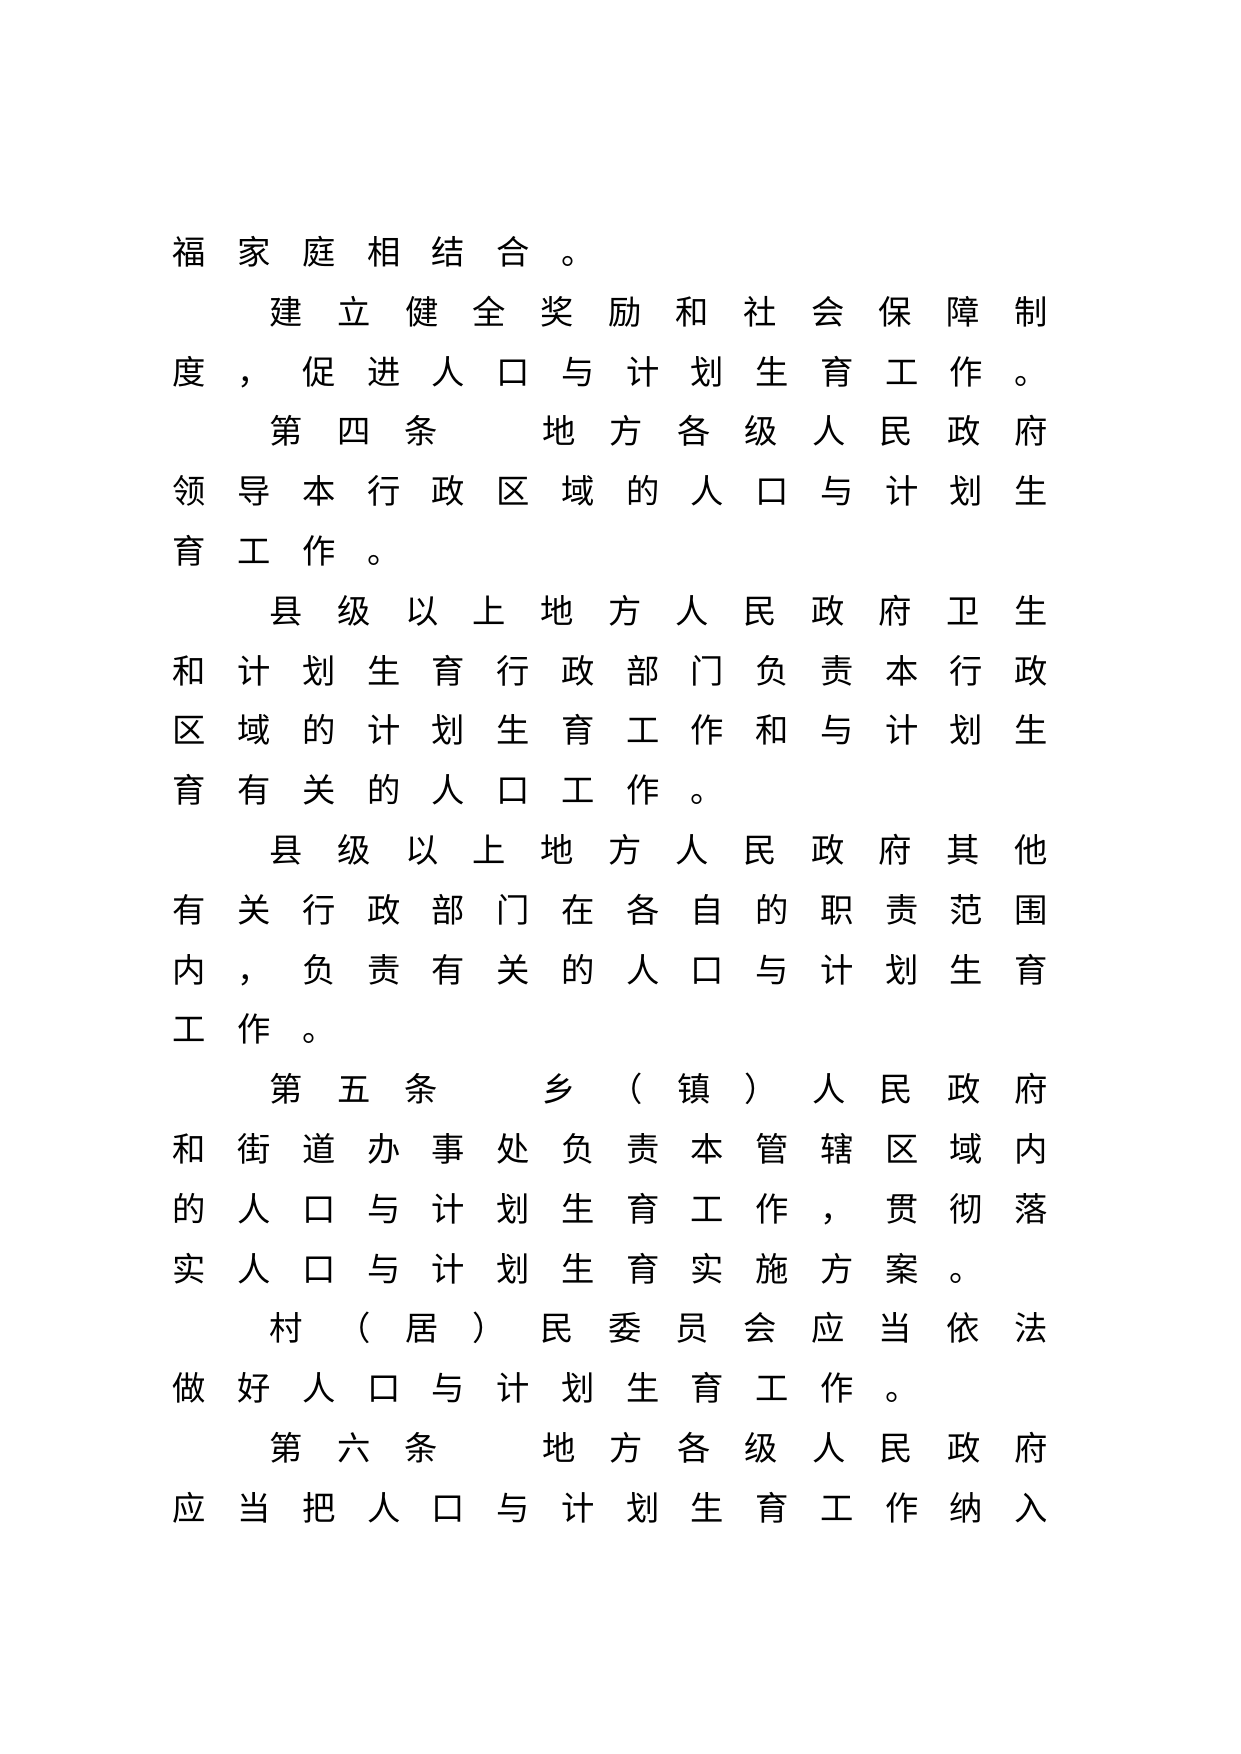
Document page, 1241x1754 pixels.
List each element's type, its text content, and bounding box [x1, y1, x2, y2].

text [172, 1416, 1079, 1536]
text 第五条 乡（镇）人民政府和街道办事处负责本管辖区域内的人口与计划生育工作，贯彻落实人口与计划生育实施方案。 [172, 1057, 1079, 1296]
text 县级以上地方人民政府卫生和计划生育行政部门负责本行政区域的计划生育工作和与计划生育有关的人口工作。 [172, 579, 1079, 818]
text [172, 220, 1079, 280]
text 建立健全奖励和社会保障制度，促进人口与计划生育工作。 [172, 280, 1079, 399]
text 第四条 地方各级人民政府领导本行政区域的人口与计划生育工作。 [172, 399, 1079, 579]
text 村（居）民委员会应当依法做好人口与计划生育工作。 [172, 1296, 1079, 1416]
text 县级以上地方人民政府其他有关行政部门在各自的职责范围内，负责有关的人口与计划生育工作。 [172, 818, 1079, 1057]
